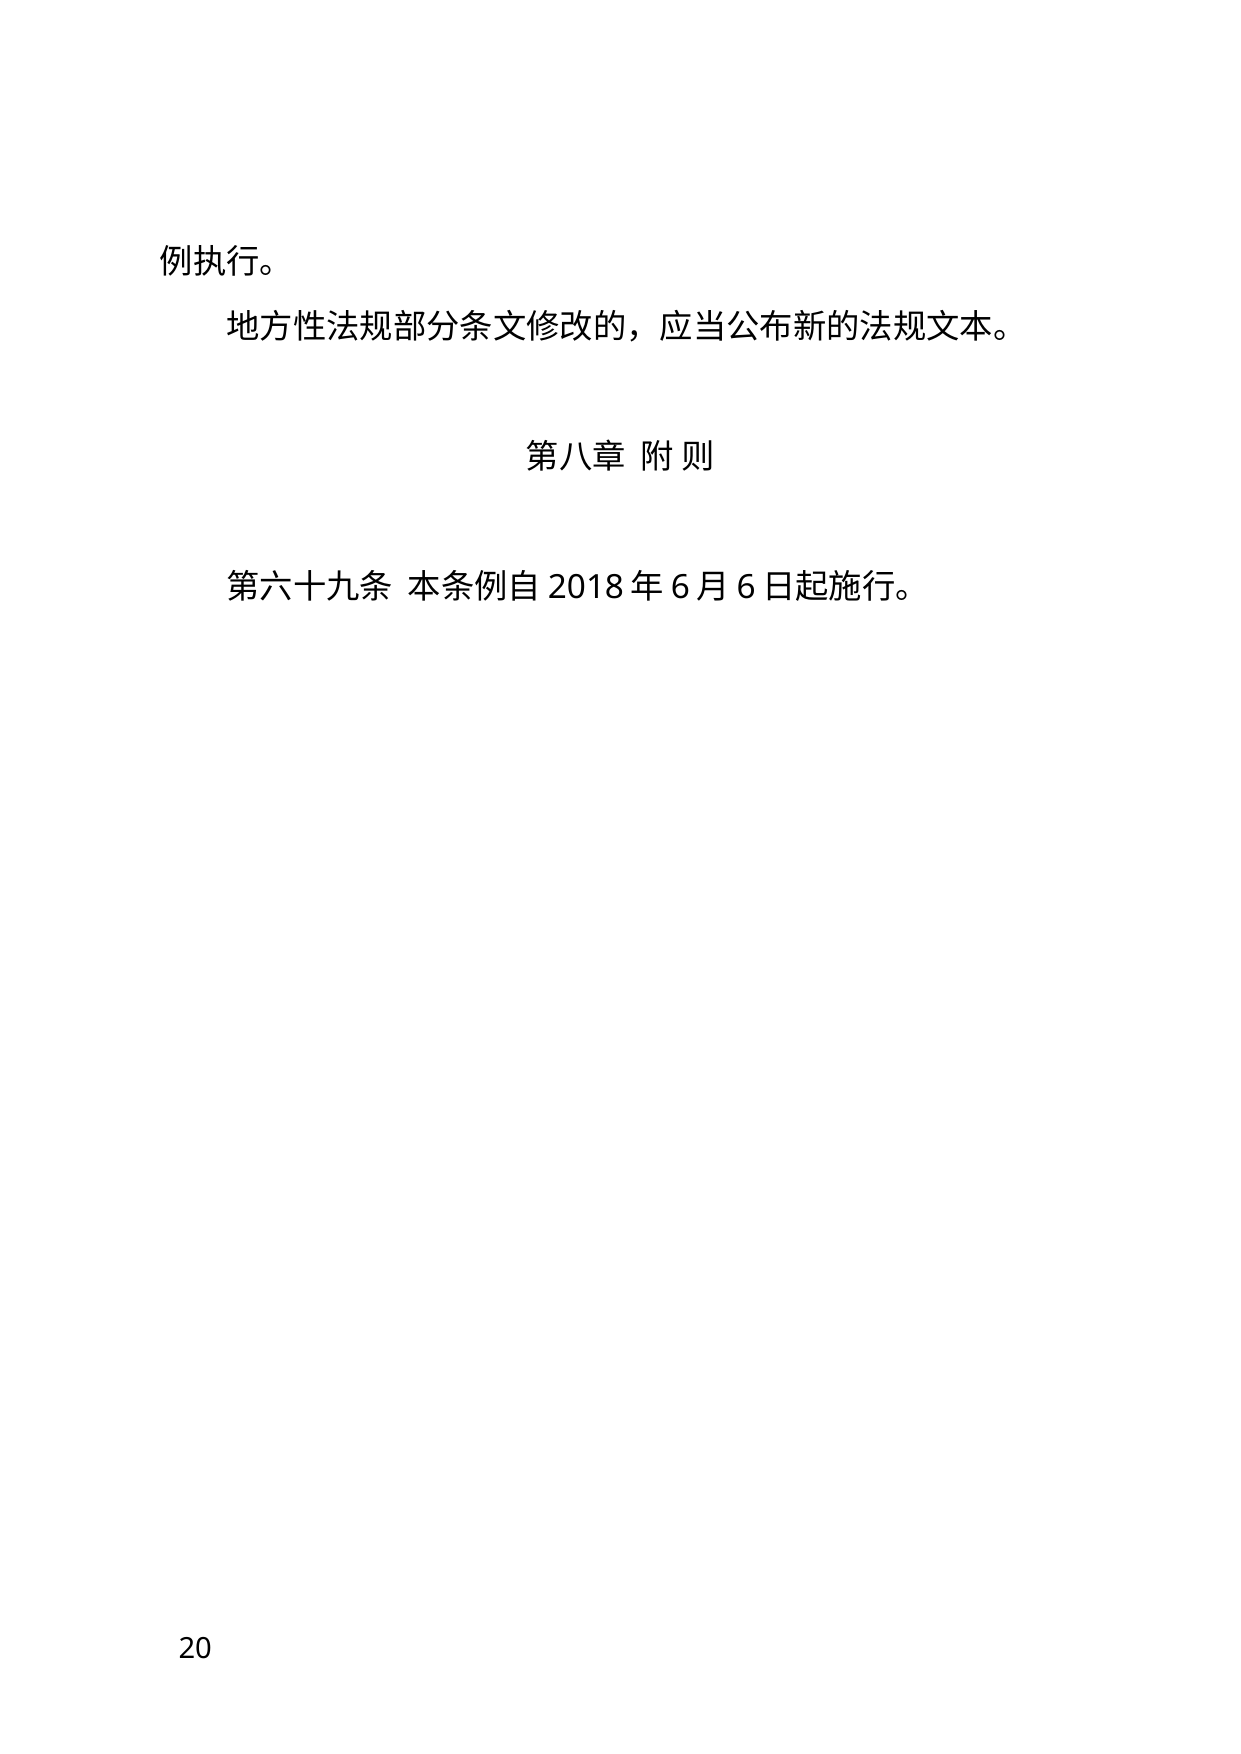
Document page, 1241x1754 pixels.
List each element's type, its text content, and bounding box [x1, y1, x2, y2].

text 第六十九条 本条例自2018年6月6日起施行。 [159, 552, 1081, 617]
text 地方性法规部分条文修改的，应当公布新的法规文本。 [159, 292, 1081, 357]
text 第八章 附 则 [159, 422, 1081, 487]
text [159, 227, 1081, 292]
